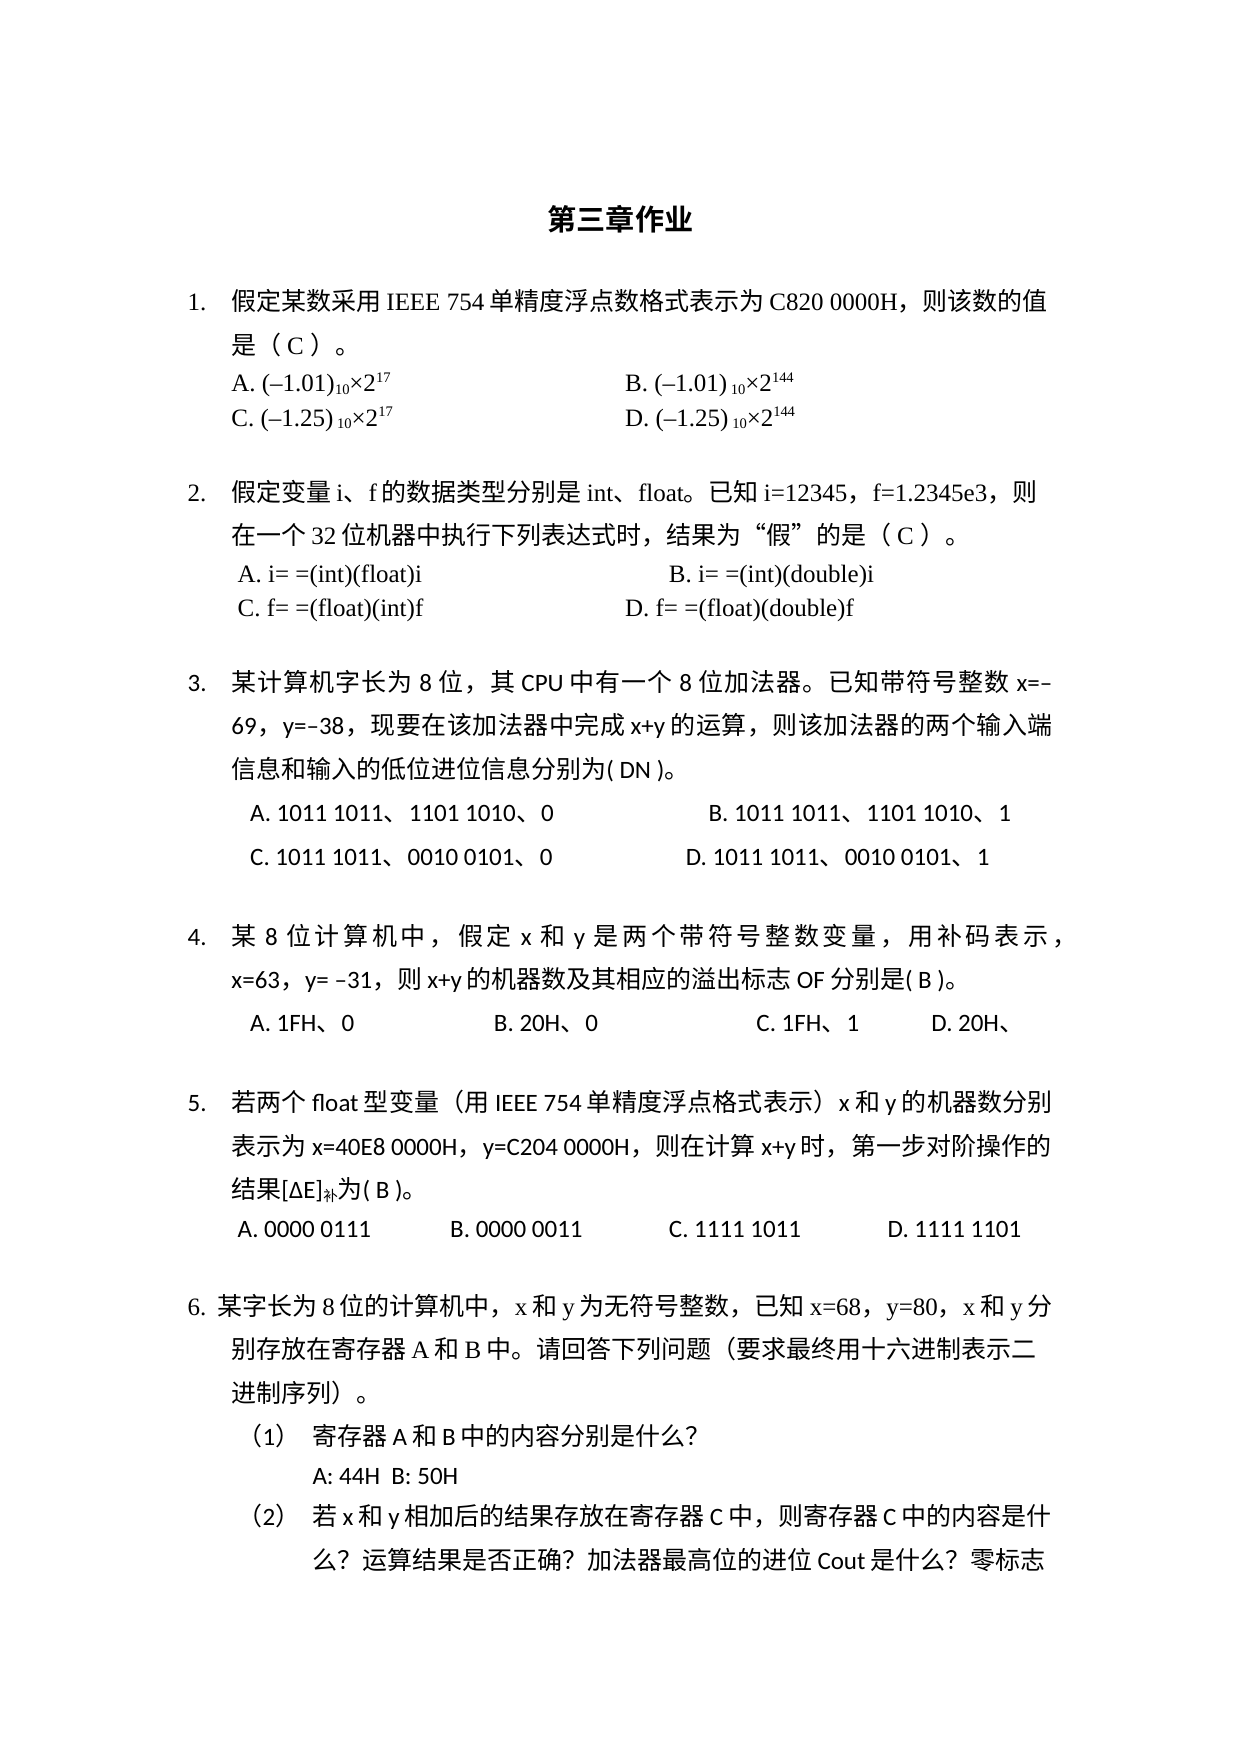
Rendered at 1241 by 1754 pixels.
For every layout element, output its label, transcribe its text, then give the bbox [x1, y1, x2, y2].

list 某字长为8位的计算机中，x和y为无符号整数，已知x=68，y=80，x和y分别存放在寄存器A和B中。请回答下列问题（要求最终用十六进制表示二进制序列）。 [187, 1286, 1053, 1409]
list 某计算机字长为8位，其CPU中有一个8位加法器。已知带符号整数x=–69，y=–38，现要在该加法器中完成x+y的运算，则该加法器的两个输入端信息和输入的低位进位信息分别为( DN )。 [187, 662, 1053, 785]
text C. (–1.25) 10×217 D. (–1.25) 10×2144 [187, 403, 1053, 432]
list 某8位计算机中，假定x和y是两个带符号整数变量，用补码表示，x=63，y= –31，则x+y的机器数及其相应的溢出标志OF分别是( B )。 [187, 916, 1053, 996]
list 假定某数采用IEEE 754单精度浮点数格式表示为C820 0000H，则该数的值是（ C ）。 [187, 282, 1053, 361]
text A. i= =(int)(float)i B. i= =(int)(double)i [187, 559, 1053, 588]
text A. 0000 0111 B. 0000 0011 C. 1111 1011 D. 1111 1101 [187, 1213, 1053, 1244]
text 第三章作业 [187, 196, 1053, 239]
text A. 1FH、0 B. 20H、0 C. 1FH、1 D. 20H、 [187, 1003, 1053, 1039]
text A. (–1.01)10×217 B. (–1.01) 10×2144 [187, 368, 1053, 397]
list 若两个float型变量（用IEEE 754单精度浮点格式表示）x和y的机器数分别表示为x=40E8 0000H，y=C204 0000H，则在计算x+y时，第一步对阶操作的结果[ΔE]补为( B )。 [187, 1083, 1053, 1206]
list A: 44H B: 50H [312, 1460, 1053, 1491]
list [237, 1497, 1053, 1576]
list 寄存器A和B中的内容分别是什么？ [237, 1417, 1053, 1453]
list 假定变量i、f的数据类型分别是int、float。已知i=12345，f=1.2345e3，则在一个32位机器中执行下列表达式时，结果为“假”的是（ C ）。 [187, 472, 1053, 552]
text A. 1011 1011、1101 1010、0 B. 1011 1011、1101 1010、1 [187, 793, 1053, 829]
text C. f= =(float)(int)f D. f= =(float)(double)f [187, 593, 1053, 622]
text C. 1011 1011、0010 0101、0 D. 1011 1011、0010 0101、1 [187, 836, 1053, 872]
